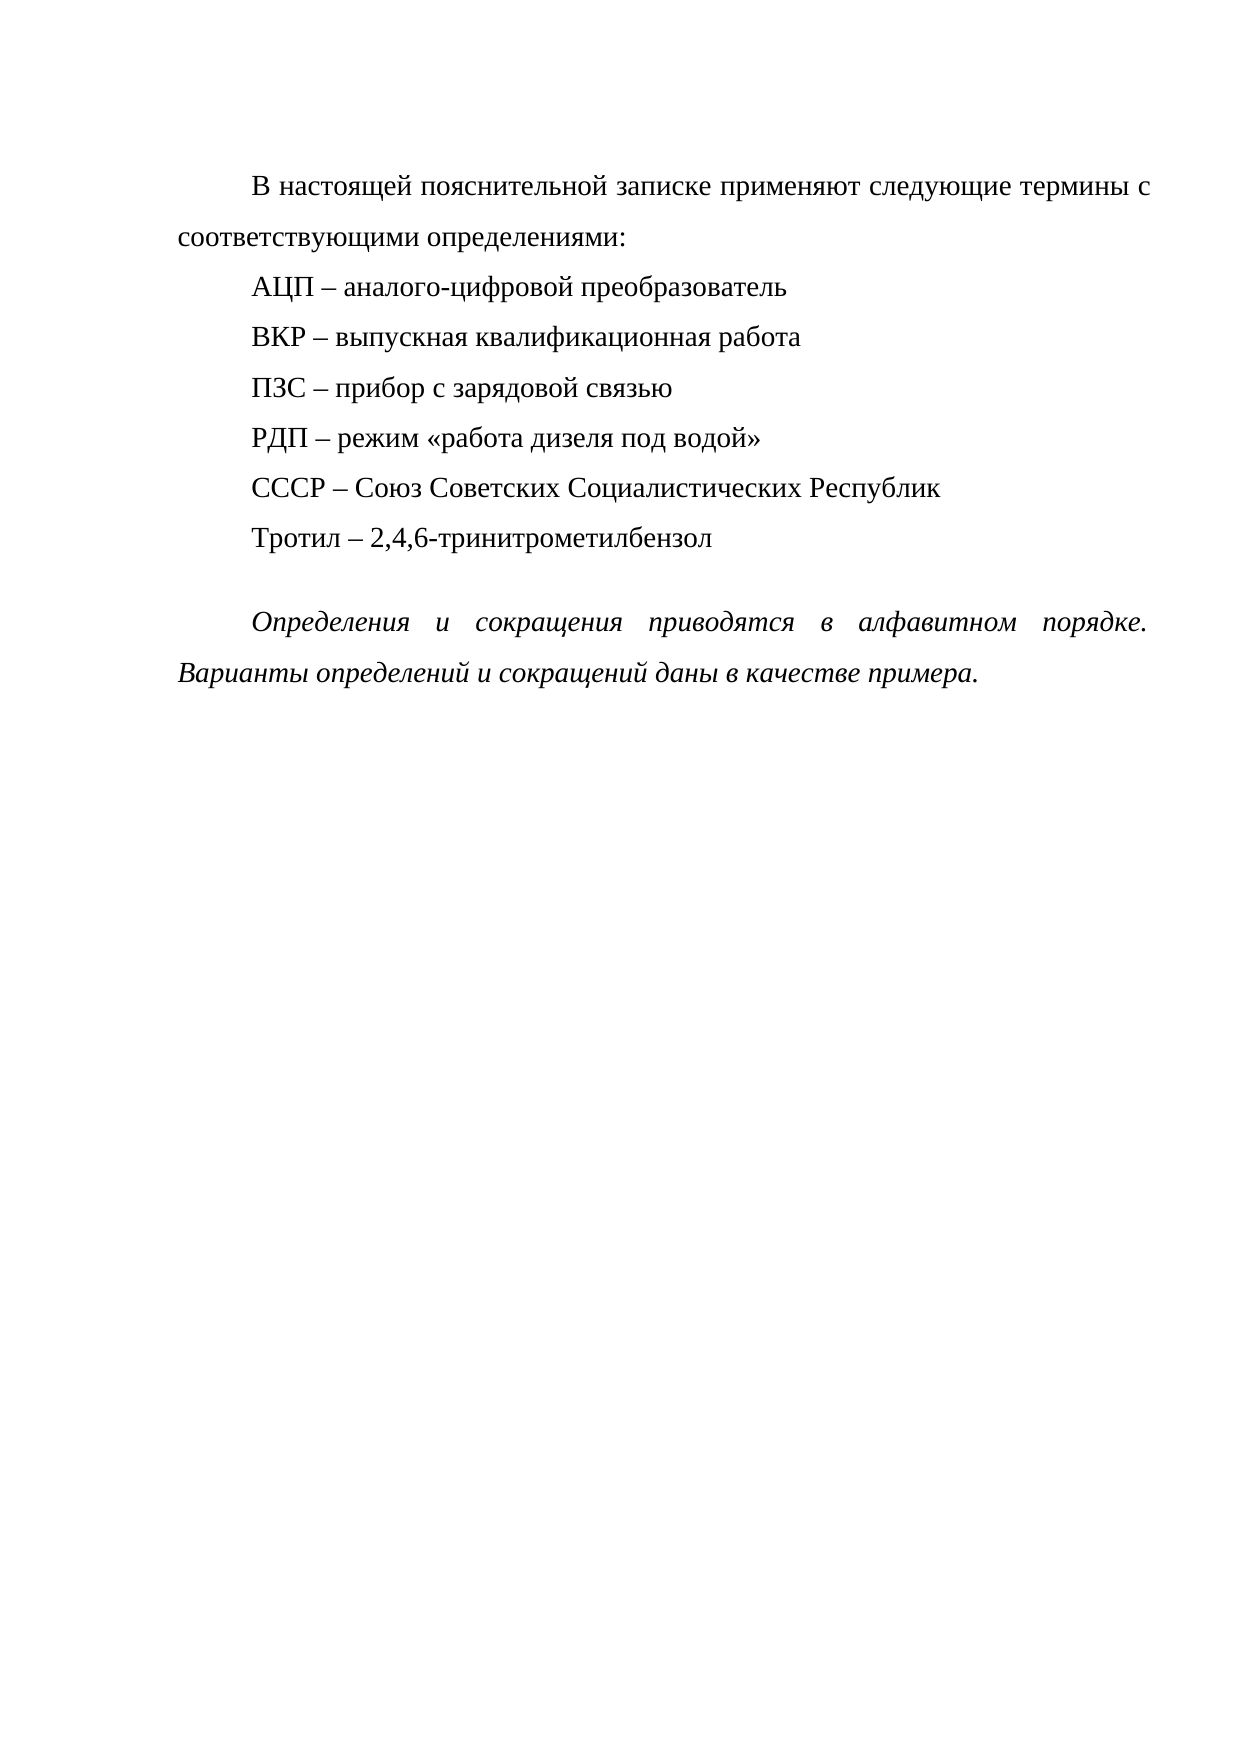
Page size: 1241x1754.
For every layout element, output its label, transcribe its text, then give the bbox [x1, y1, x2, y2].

text СССР – Союз Советских Социалистических Республик [177, 470, 1152, 504]
text РДП – режим «работа дизеля под водой» [177, 420, 1152, 453]
text ВКР – выпускная квалификационная работа [177, 319, 1152, 353]
text В настоящей пояснительной записке применяют следующие термины с соответствующими определениями: [177, 168, 1152, 252]
text ПЗС – прибор с зарядовой связью [177, 370, 1152, 403]
text АЦП – аналого-цифровой преобразователь [177, 269, 1152, 303]
text Тротил – 2,4,6-тринитрометилбензол [177, 521, 1152, 554]
text Определения и сокращения приводятся в алфавитном порядке. Варианты определений и сокращений даны в качестве примера. [177, 604, 1152, 688]
